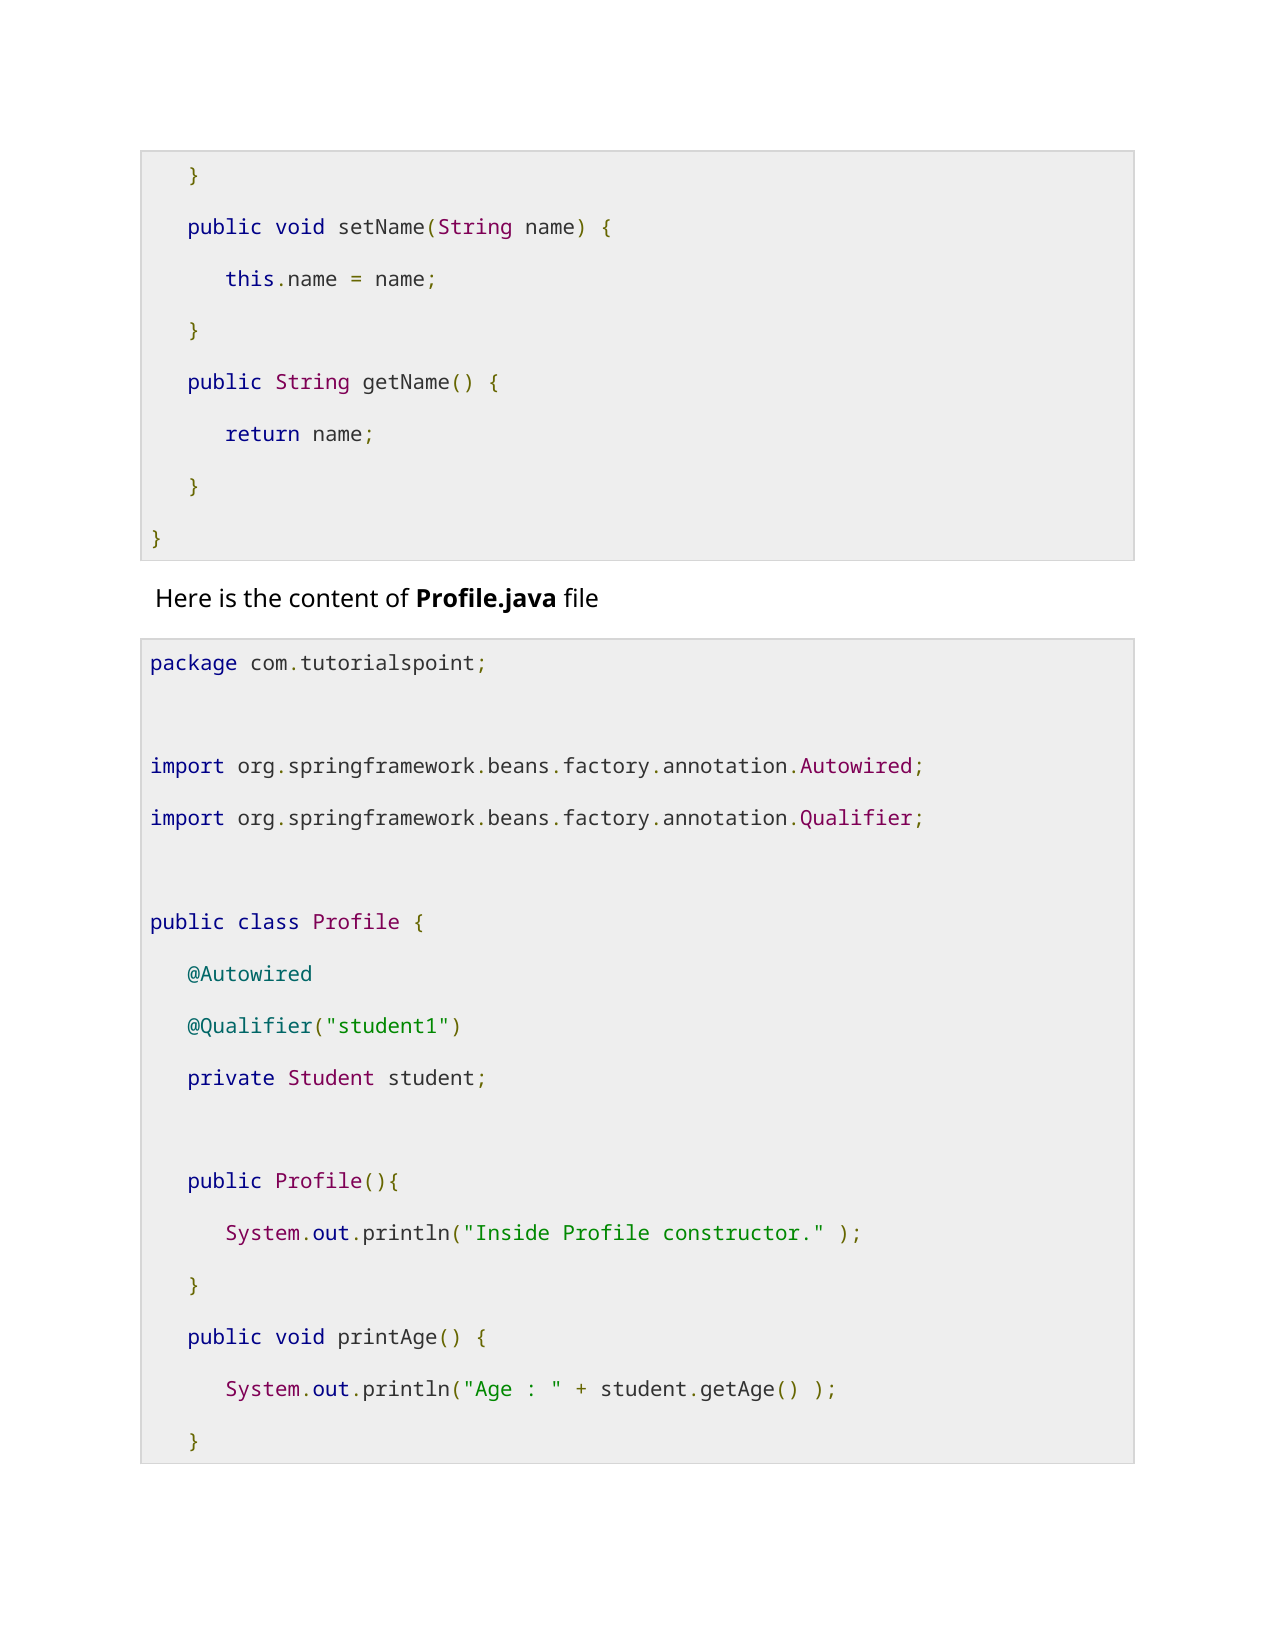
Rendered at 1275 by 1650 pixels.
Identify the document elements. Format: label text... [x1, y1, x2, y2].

text import org.springframework.beans.factory.annotation.Autowired; [142, 742, 1133, 780]
text private Student student; [142, 1053, 1133, 1091]
text public void printAge() { [142, 1312, 1133, 1351]
text public Profile(){ [142, 1157, 1133, 1195]
text public class Profile { [142, 897, 1133, 936]
text return name; [142, 409, 1133, 448]
text } [142, 461, 1133, 499]
text } [142, 1416, 1133, 1463]
text @Qualifier("student1") [142, 1001, 1133, 1039]
text public String getName() { [142, 357, 1133, 396]
text System.out.println("Inside Profile constructor." ); [142, 1208, 1133, 1247]
text this.name = name; [142, 254, 1133, 292]
text } [142, 1260, 1133, 1299]
text } [142, 513, 1133, 560]
text package com.tutorialspoint; [142, 640, 1133, 676]
text System.out.println("Age : " + student.getAge() ); [142, 1364, 1133, 1402]
text } [142, 152, 1133, 188]
text @Autowired [142, 949, 1133, 987]
text public void setName(String name) { [142, 202, 1133, 240]
text import org.springframework.beans.factory.annotation.Qualifier; [142, 793, 1133, 832]
text Here is the content of Profile.java file [155, 577, 1120, 614]
text } [142, 306, 1133, 344]
